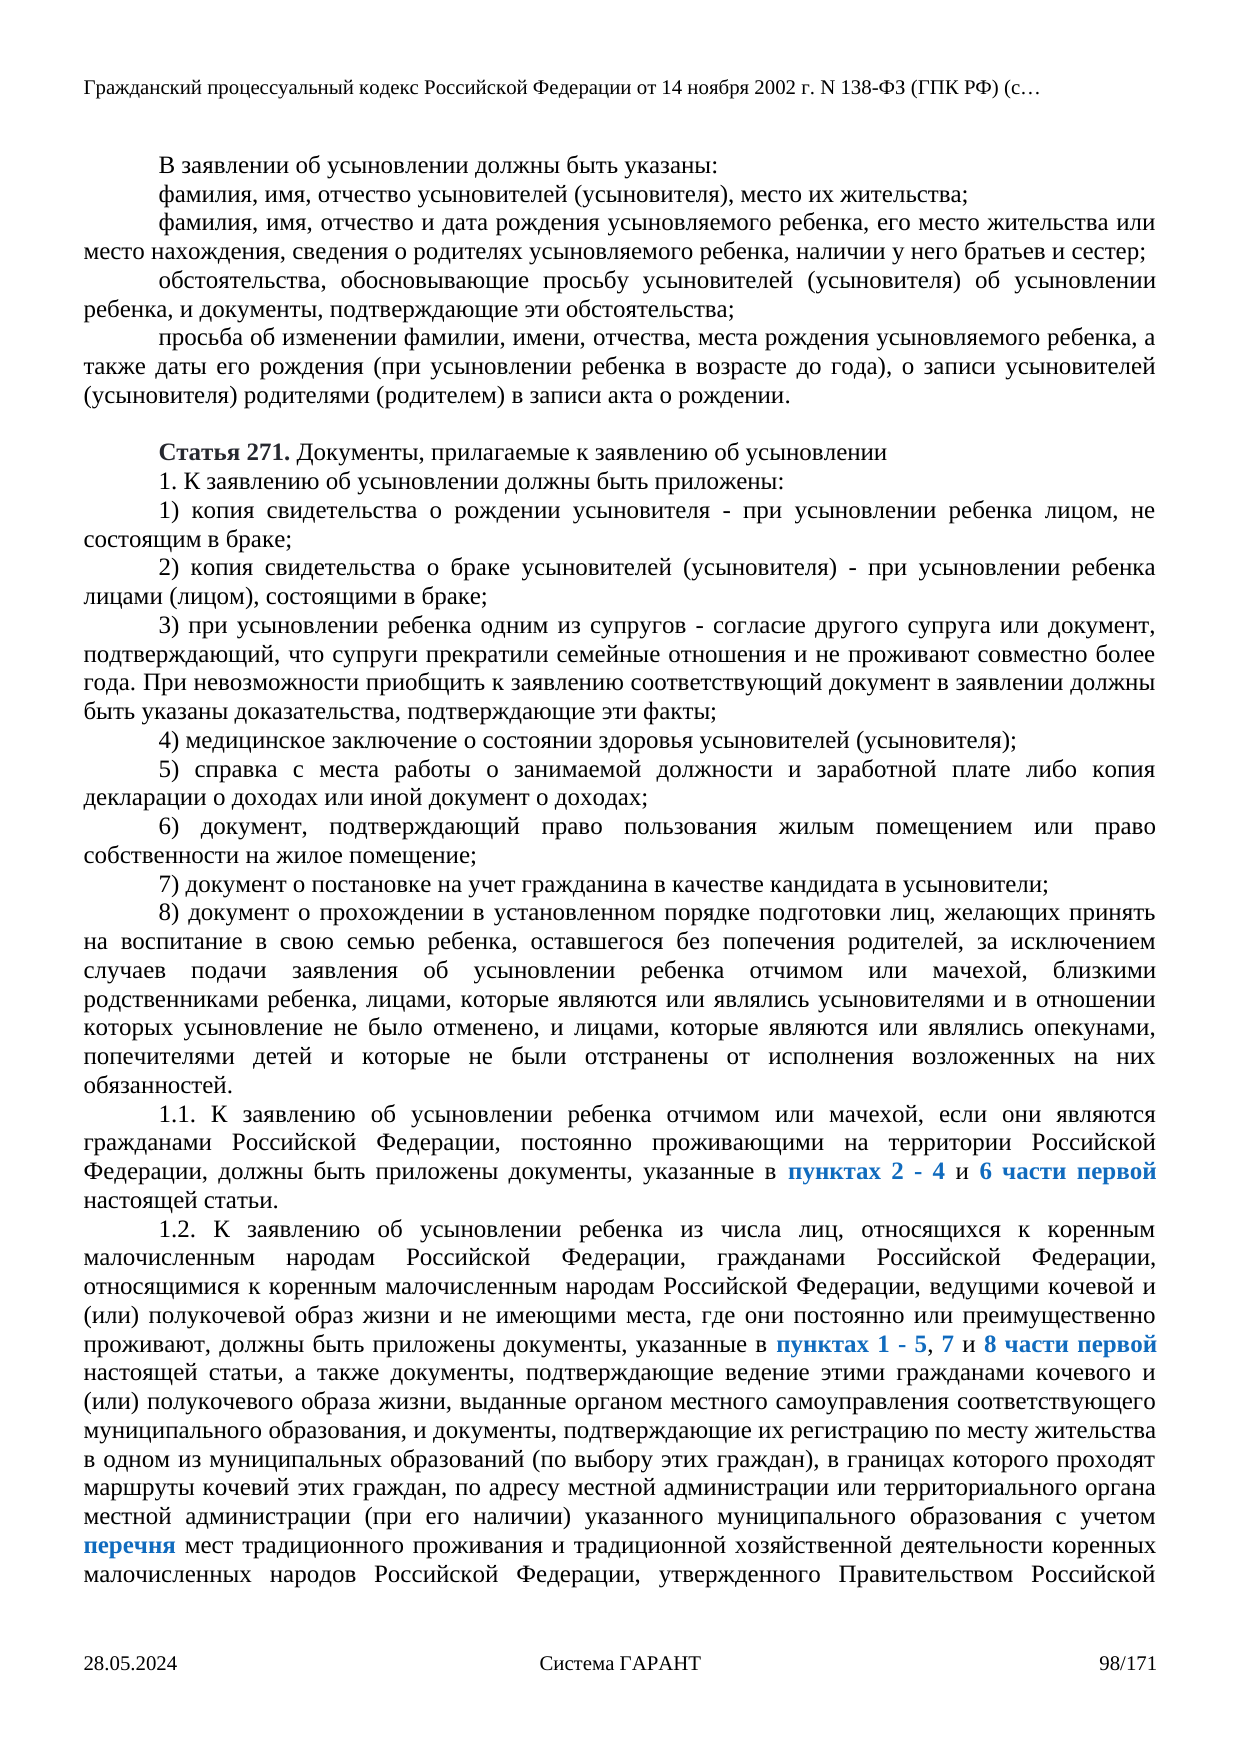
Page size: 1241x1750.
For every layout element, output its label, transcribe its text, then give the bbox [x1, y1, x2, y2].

text В заявлении об усыновлении должны быть указаны: [83, 150, 1157, 179]
text 5) справка с места работы о занимаемой должности и заработной плате либо копия декларации о доходах или иной документ о доходах; [83, 754, 1157, 811]
text обстоятельства, обосновывающие просьбу усыновителей (усыновителя) об усыновлении ребенка, и документы, подтверждающие эти обстоятельства; [83, 265, 1157, 322]
text просьба об изменении фамилии, имени, отчества, места рождения усыновляемого ребенка, а также даты его рождения (при усыновлении ребенка в возрасте до года), о записи усыновителей (усыновителя) родителями (родителем) в записи акта о рождении. [83, 322, 1157, 409]
text Статья 271. Документы, прилагаемые к заявлению об усыновлении [158, 437, 1157, 466]
text 7) документ о постановке на учет гражданина в качестве кандидата в усыновители; [83, 869, 1157, 897]
text 1. К заявлению об усыновлении должны быть приложены: [83, 466, 1157, 495]
text 8) документ о прохождении в установленном порядке подготовки лиц, желающих принять на воспитание в свою семью ребенка, оставшегося без попечения родителей, за исключением случаев подачи заявления об усыновлении ребенка отчимом или мачехой, близкими родственниками ребенка, лицами, которые являются или являлись усыновителями и в отношении которых усыновление не было отменено, и лицами, которые являются или являлись опекунами, попечителями детей и которые не были отстранены от исполнения возложенных на них обязанностей. [83, 897, 1157, 1099]
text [83, 1214, 1157, 1587]
text 3) при усыновлении ребенка одним из супругов - согласие другого супруга или документ, подтверждающий, что супруги прекратили семейные отношения и не проживают совместно более года. При невозможности приобщить к заявлению соответствующий документ в заявлении должны быть указаны доказательства, подтверждающие эти факты; [83, 610, 1157, 725]
text 1.1. К заявлению об усыновлении ребенка отчимом или мачехой, если они являются гражданами Российской Федерации, постоянно проживающими на территории Российской Федерации, должны быть приложены документы, указанные в пунктах 2 - 4 и 6 части первой настоящей статьи. [83, 1099, 1157, 1214]
text фамилия, имя, отчество усыновителей (усыновителя), место их жительства; [83, 179, 1157, 207]
text 2) копия свидетельства о браке усыновителей (усыновителя) - при усыновлении ребенка лицами (лицом), состоящими в браке; [83, 552, 1157, 610]
text 4) медицинское заключение о состоянии здоровья усыновителей (усыновителя); [83, 725, 1157, 754]
text фамилия, имя, отчество и дата рождения усыновляемого ребенка, его место жительства или место нахождения, сведения о родителях усыновляемого ребенка, наличии у него братьев и сестер; [83, 207, 1157, 265]
text 6) документ, подтверждающий право пользования жилым помещением или право собственности на жилое помещение; [83, 811, 1157, 869]
text 1) копия свидетельства о рождении усыновителя - при усыновлении ребенка лицом, не состоящим в браке; [83, 495, 1157, 552]
